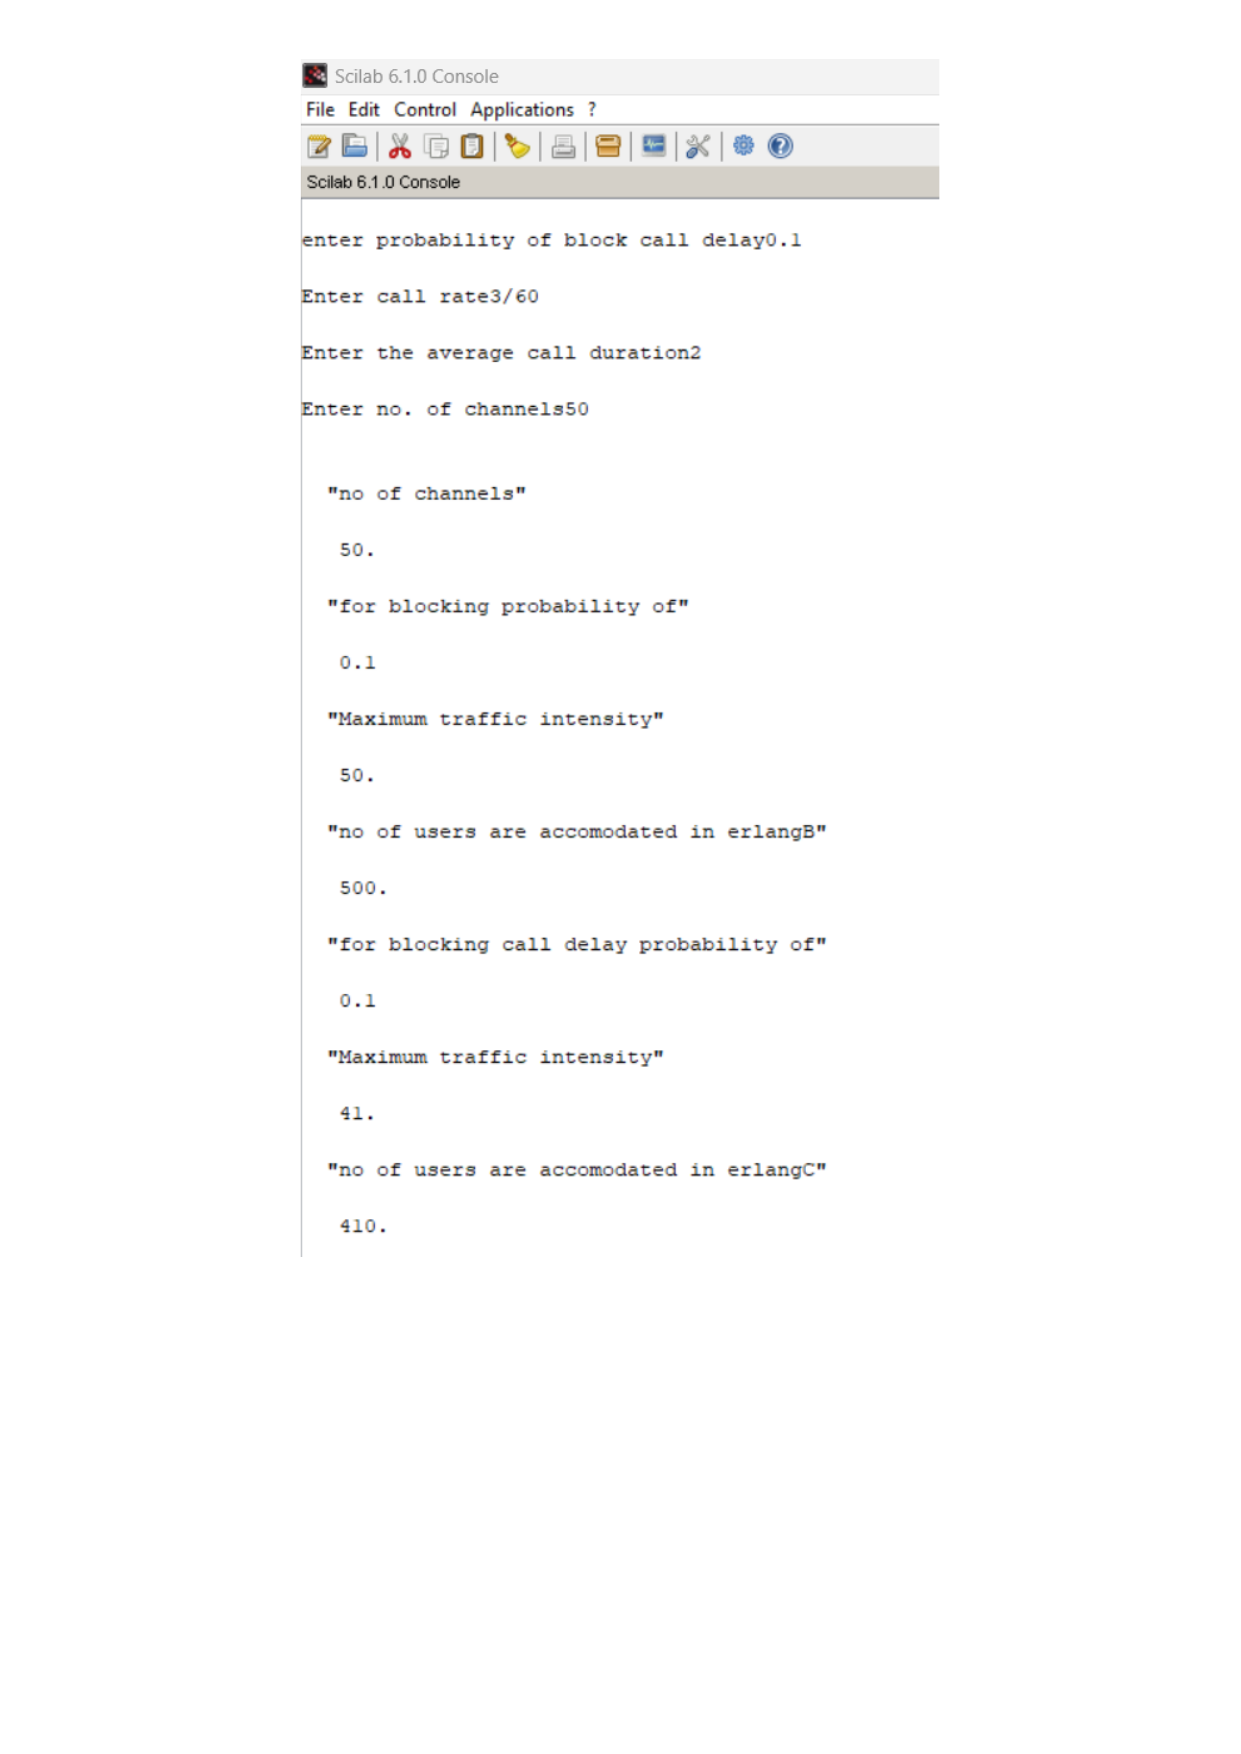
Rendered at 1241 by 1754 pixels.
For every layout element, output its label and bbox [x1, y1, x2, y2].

picture [300, 59, 940, 1257]
